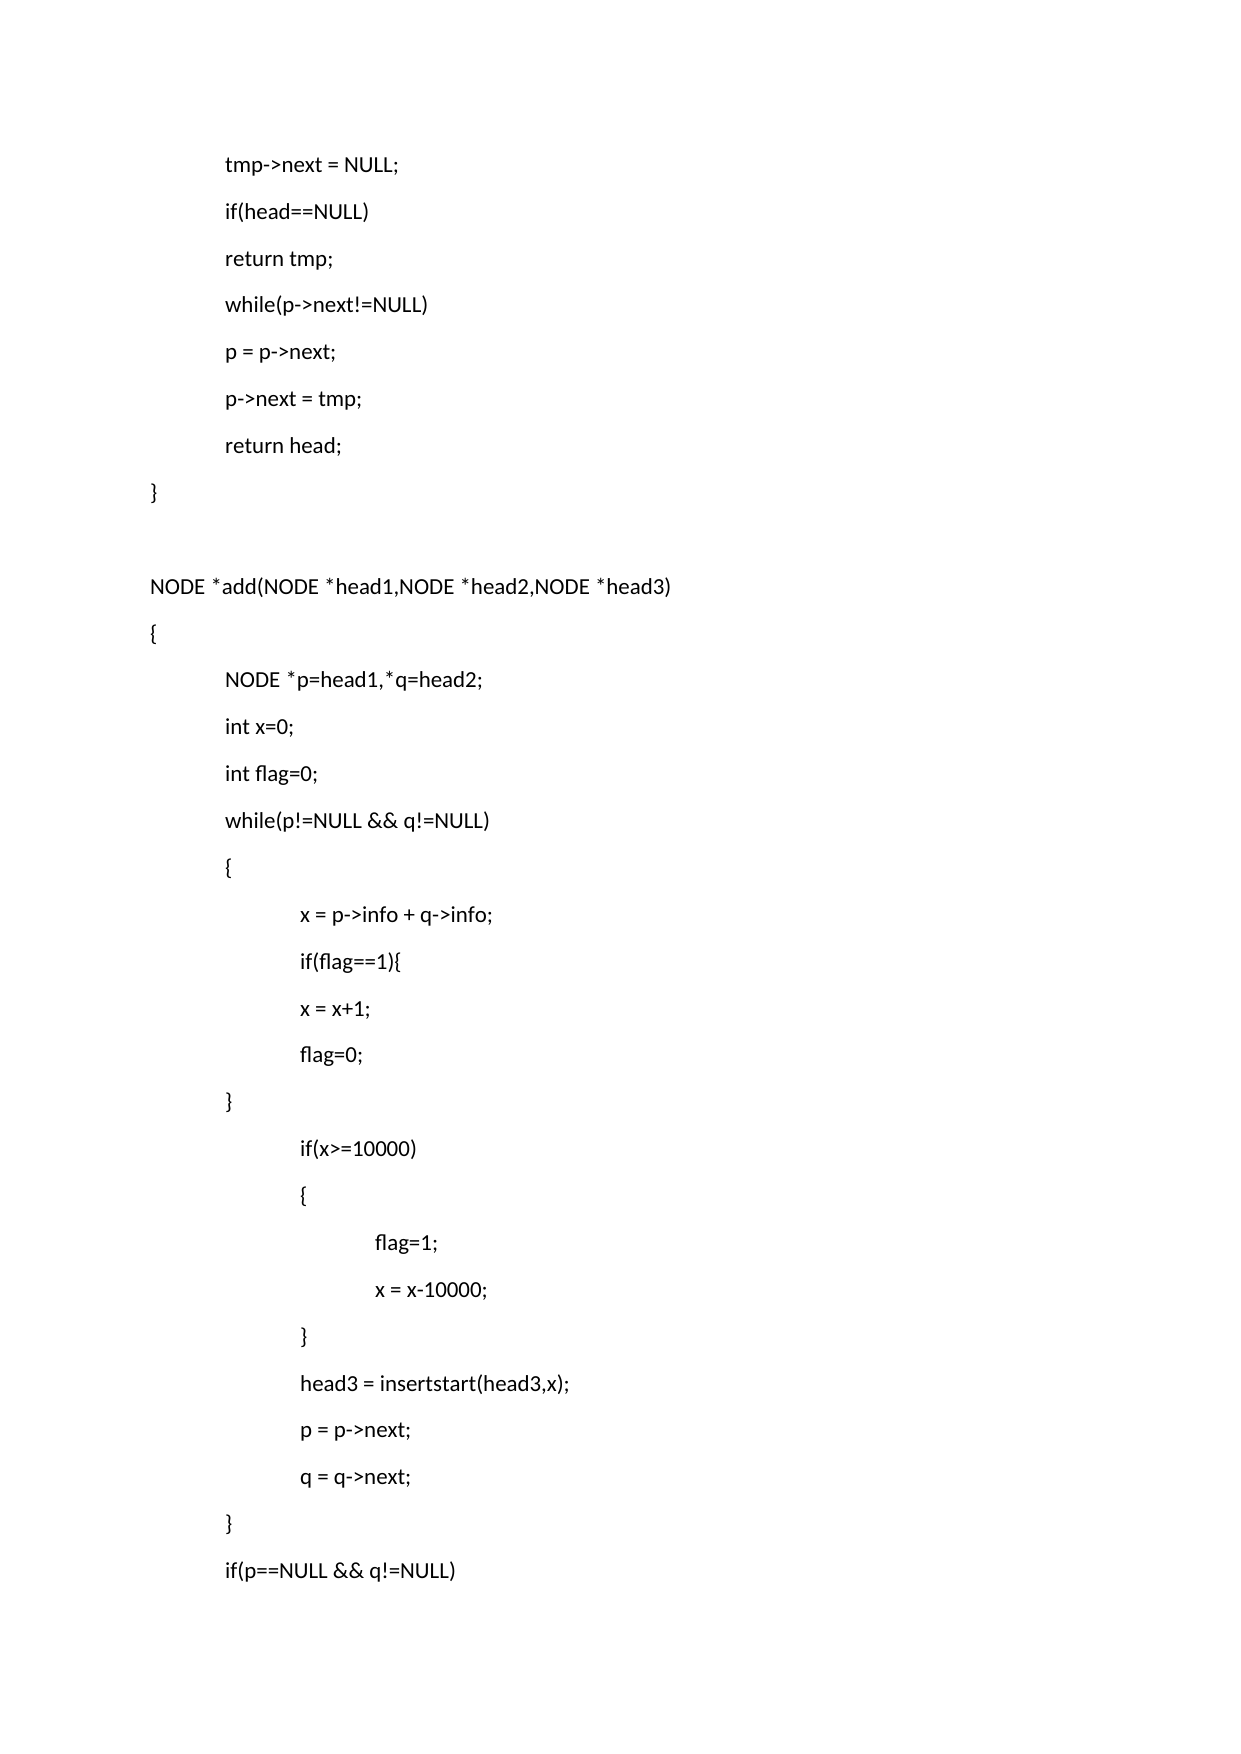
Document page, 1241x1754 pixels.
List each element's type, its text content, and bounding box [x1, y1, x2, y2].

text p = p->next; [150, 337, 1090, 366]
text NODE *p=head1,*q=head2; [150, 666, 1090, 694]
text flag=1; [150, 1228, 1090, 1256]
text x = p->info + q->info; [150, 900, 1090, 928]
text x = x-10000; [150, 1275, 1090, 1303]
text } [150, 1087, 1090, 1116]
text { [150, 853, 1090, 881]
text int x=0; [150, 712, 1090, 741]
text if(flag==1){ [150, 947, 1090, 975]
text } [150, 1509, 1090, 1537]
text flag=0; [150, 1041, 1090, 1069]
text tmp->next = NULL; [150, 150, 1090, 178]
text p = p->next; [150, 1416, 1090, 1444]
text while(p->next!=NULL) [150, 291, 1090, 319]
text x = x+1; [150, 994, 1090, 1022]
text if(p==NULL && q!=NULL) [150, 1556, 1090, 1584]
text return tmp; [150, 244, 1090, 272]
text return head; [150, 431, 1090, 459]
text } [150, 1322, 1090, 1350]
text if(x>=10000) [150, 1134, 1090, 1162]
text if(head==NULL) [150, 197, 1090, 225]
text head3 = insertstart(head3,x); [150, 1369, 1090, 1397]
text NODE *add(NODE *head1,NODE *head2,NODE *head3) [150, 572, 1090, 600]
text } [150, 478, 1090, 506]
text { [150, 1181, 1090, 1209]
text while(p!=NULL && q!=NULL) [150, 806, 1090, 834]
text { [150, 619, 1090, 647]
text int flag=0; [150, 759, 1090, 787]
text p->next = tmp; [150, 384, 1090, 412]
text q = q->next; [150, 1462, 1090, 1491]
